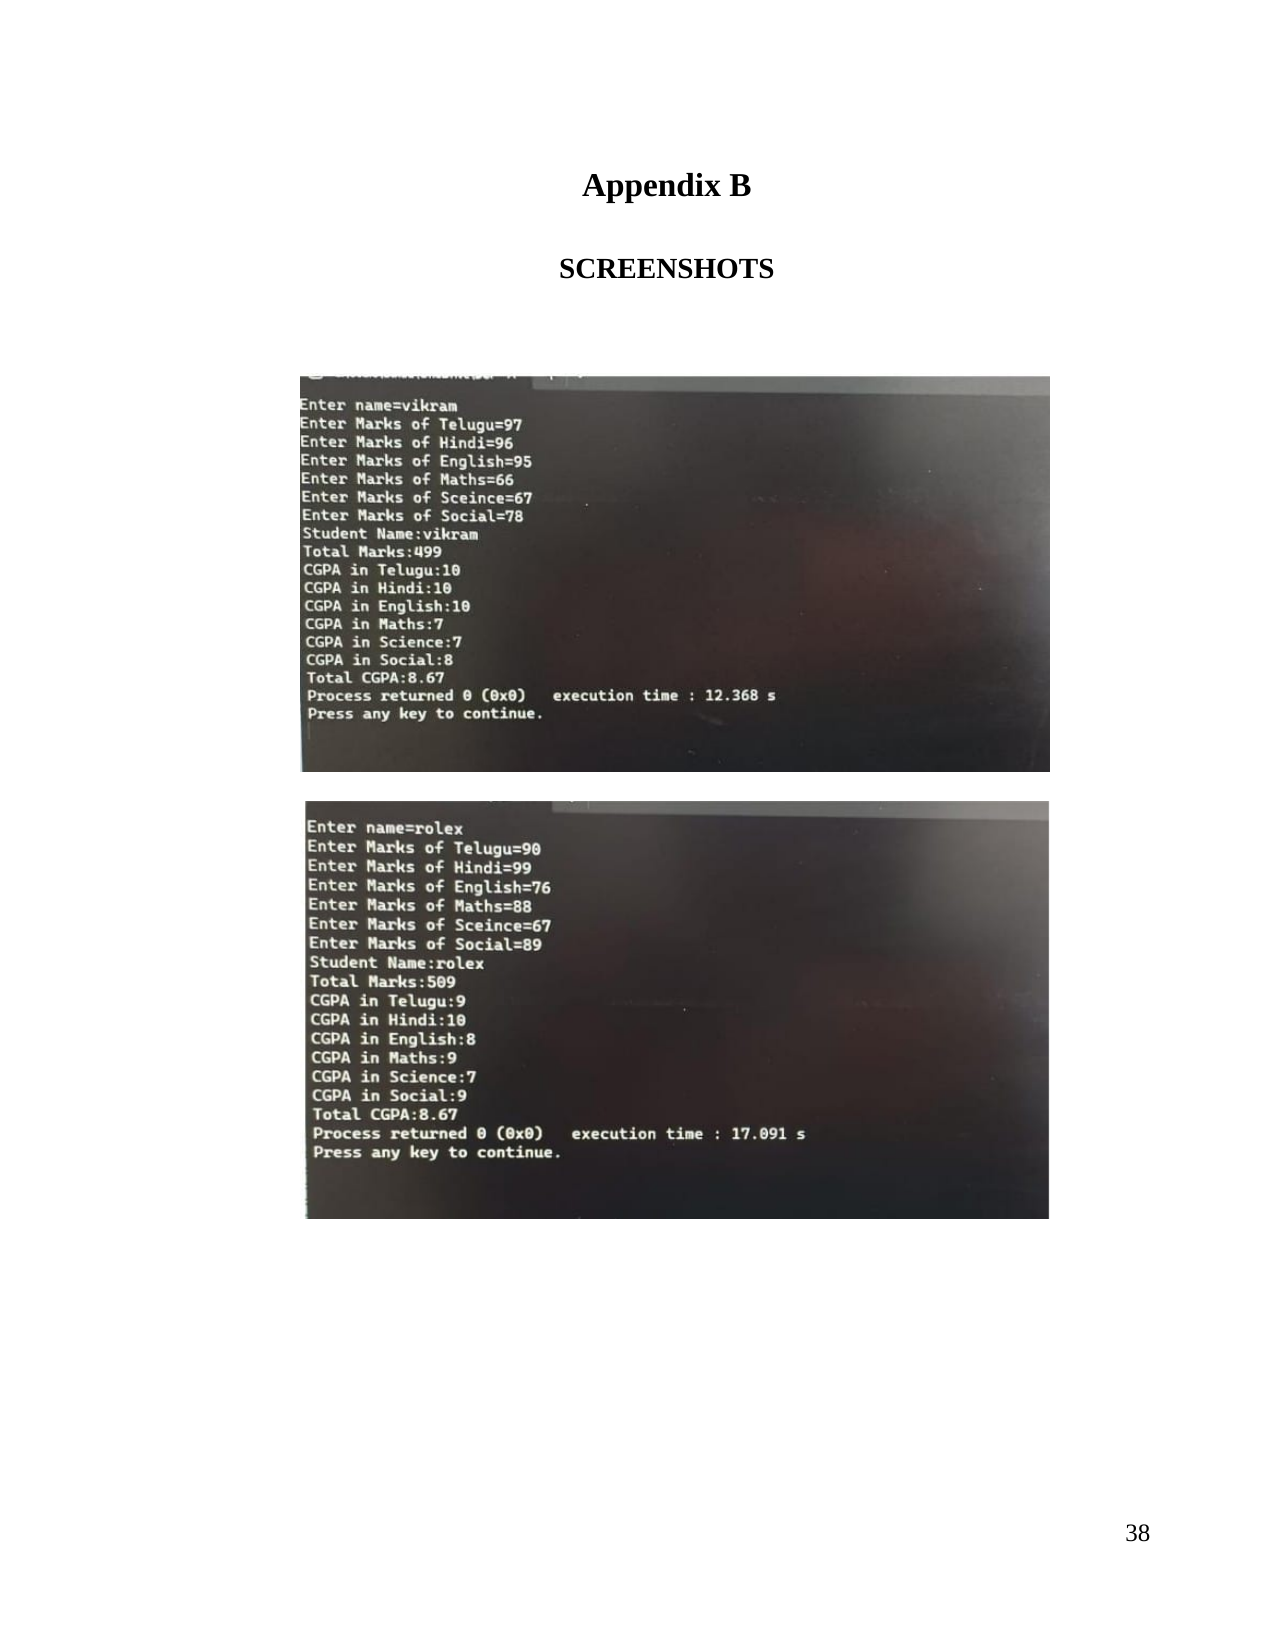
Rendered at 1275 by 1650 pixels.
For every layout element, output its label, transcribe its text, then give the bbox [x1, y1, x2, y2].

text SCREENSHOTS [179, 251, 1154, 285]
picture [300, 801, 1050, 1219]
picture [300, 373, 1050, 772]
text Appendix B [179, 165, 1154, 204]
